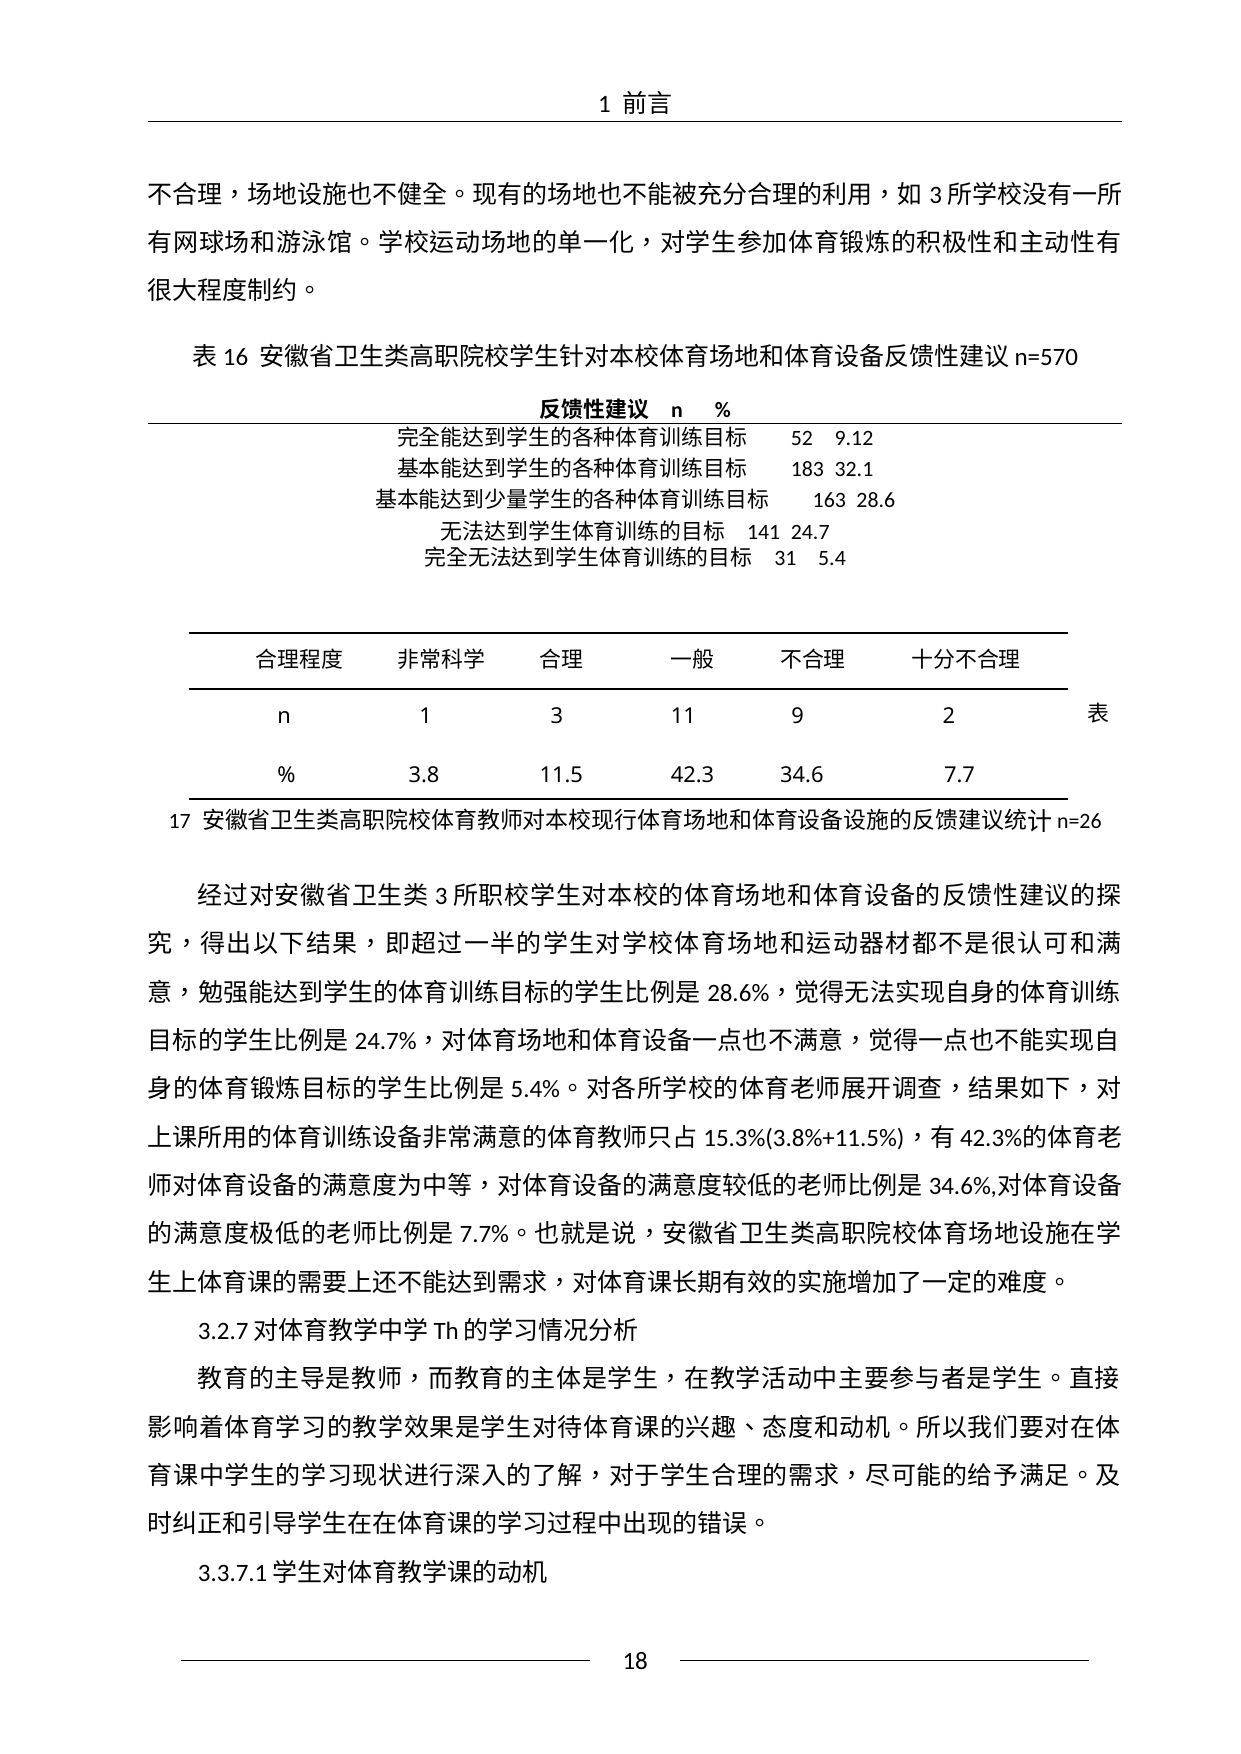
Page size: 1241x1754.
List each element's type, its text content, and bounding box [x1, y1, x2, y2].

text 表17 安徽省卫生类高职院校体育教师对本校现行体育场地和体育设备设施的反馈建议统计n=26 [148, 623, 1122, 837]
text 3.3.7.1学生对体育教学课的动机 [148, 1539, 1122, 1587]
text 3.2.7对体育教学中学Th的学习情况分析 [148, 1297, 1122, 1346]
text 表 16 安徽省卫生类高职院校学生针对本校体育场地和体育设备反馈性建议n=570 [148, 339, 1122, 371]
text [148, 161, 1122, 306]
table_header 反馈性建议 n % [148, 396, 1122, 423]
table_cell 完全能达到学生的各种体育训练目标 52 9.12 基本能达到学生的各种体育训练目标 183 32.1 基本能达到少量学生的各种体育训练目标 163 28.6 无法达到学生体育训练的目标 141 24.7 完全无法达到学生体育训练的目标 31 5.4 [148, 424, 1122, 571]
text 教育的主导是教师，而教育的主体是学生，在教学活动中主要参与者是学生。直接影响着体育学习的教学效果是学生对待体育课的兴趣、态度和动机。所以我们要对在体育课中学生的学习现状进行深入的了解，对于学生合理的需求，尽可能的给予满足。及时纠正和引导学生在在体育课的学习过程中出现的错误。 [148, 1346, 1122, 1539]
text 经过对安徽省卫生类3所职校学生对本校的体育场地和体育设备的反馈性建议的探究，得出以下结果，即超过一半的学生对学校体育场地和运动器材都不是很认可和满意，勉强能达到学生的体育训练目标的学生比例是28.6%，觉得无法实现自身的体育训练目标的学生比例是24.7%，对体育场地和体育设备一点也不满意，觉得一点也不能实现自身的体育锻炼目标的学生比例是5.4%。对各所学校的体育老师展开调查，结果如下，对上课所用的体育训练设备非常满意的体育教师只占15.3%(3.8%+11.5%)，有42.3%的体育老师对体育设备的满意度为中等，对体育设备的满意度较低的老师比例是34.6%,对体育设备的满意度极低的老师比例是7.7%。也就是说，安徽省卫生类高职院校体育场地设施在学生上体育课的需要上还不能达到需求，对体育课长期有效的实施增加了一定的难度。 [148, 862, 1122, 1297]
